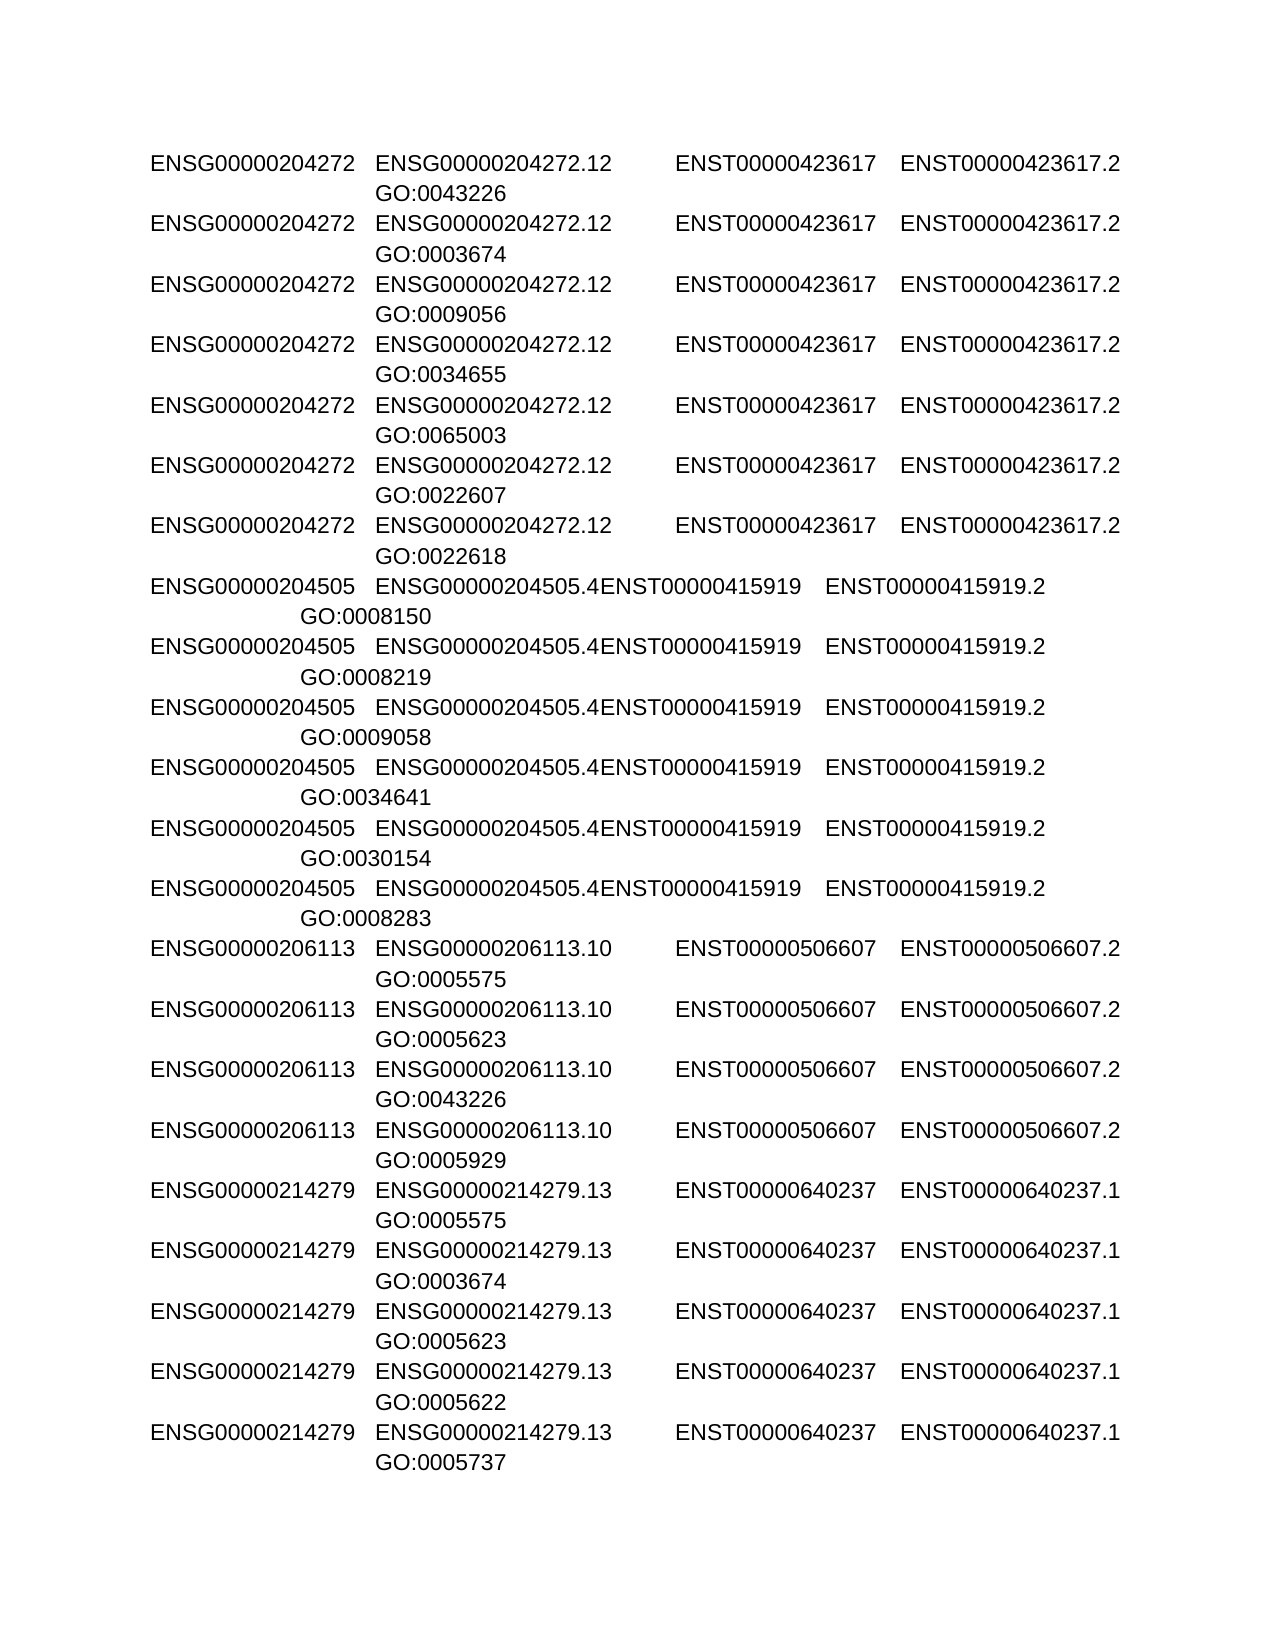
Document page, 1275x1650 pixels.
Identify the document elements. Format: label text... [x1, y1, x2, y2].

text ENSG00000214279 ENSG00000214279.13 ENST00000640237 ENST00000640237.1 GO:0005575 [150, 1177, 1125, 1234]
text ENSG00000204272 ENSG00000204272.12 ENST00000423617 ENST00000423617.2 GO:0022607 [150, 452, 1125, 509]
text ENSG00000204272 ENSG00000204272.12 ENST00000423617 ENST00000423617.2 GO:0043226 [150, 150, 1125, 207]
text ENSG00000206113 ENSG00000206113.10 ENST00000506607 ENST00000506607.2 GO:0043226 [150, 1056, 1125, 1113]
text ENSG00000214279 ENSG00000214279.13 ENST00000640237 ENST00000640237.1 GO:0005737 [150, 1419, 1125, 1475]
text ENSG00000204272 ENSG00000204272.12 ENST00000423617 ENST00000423617.2 GO:0022618 [150, 512, 1125, 569]
text ENSG00000206113 ENSG00000206113.10 ENST00000506607 ENST00000506607.2 GO:0005623 [150, 996, 1125, 1052]
text ENSG00000206113 ENSG00000206113.10 ENST00000506607 ENST00000506607.2 GO:0005929 [150, 1117, 1125, 1173]
text ENSG00000214279 ENSG00000214279.13 ENST00000640237 ENST00000640237.1 GO:0005623 [150, 1298, 1125, 1354]
text ENSG00000204505 ENSG00000204505.4 ENST00000415919 ENST00000415919.2 GO:0008283 [150, 875, 1125, 932]
text ENSG00000206113 ENSG00000206113.10 ENST00000506607 ENST00000506607.2 GO:0005575 [150, 935, 1125, 992]
text ENSG00000204505 ENSG00000204505.4 ENST00000415919 ENST00000415919.2 GO:0009058 [150, 694, 1125, 750]
text ENSG00000204272 ENSG00000204272.12 ENST00000423617 ENST00000423617.2 GO:0034655 [150, 331, 1125, 388]
text ENSG00000204272 ENSG00000204272.12 ENST00000423617 ENST00000423617.2 GO:0009056 [150, 271, 1125, 327]
text ENSG00000214279 ENSG00000214279.13 ENST00000640237 ENST00000640237.1 GO:0005622 [150, 1358, 1125, 1415]
text ENSG00000204505 ENSG00000204505.4 ENST00000415919 ENST00000415919.2 GO:0008219 [150, 633, 1125, 690]
text ENSG00000204505 ENSG00000204505.4 ENST00000415919 ENST00000415919.2 GO:0008150 [150, 573, 1125, 629]
text ENSG00000204272 ENSG00000204272.12 ENST00000423617 ENST00000423617.2 GO:0003674 [150, 210, 1125, 267]
text ENSG00000214279 ENSG00000214279.13 ENST00000640237 ENST00000640237.1 GO:0003674 [150, 1237, 1125, 1294]
text ENSG00000204505 ENSG00000204505.4 ENST00000415919 ENST00000415919.2 GO:0034641 [150, 754, 1125, 811]
text ENSG00000204272 ENSG00000204272.12 ENST00000423617 ENST00000423617.2 GO:0065003 [150, 392, 1125, 448]
text ENSG00000204505 ENSG00000204505.4 ENST00000415919 ENST00000415919.2 GO:0030154 [150, 814, 1125, 871]
